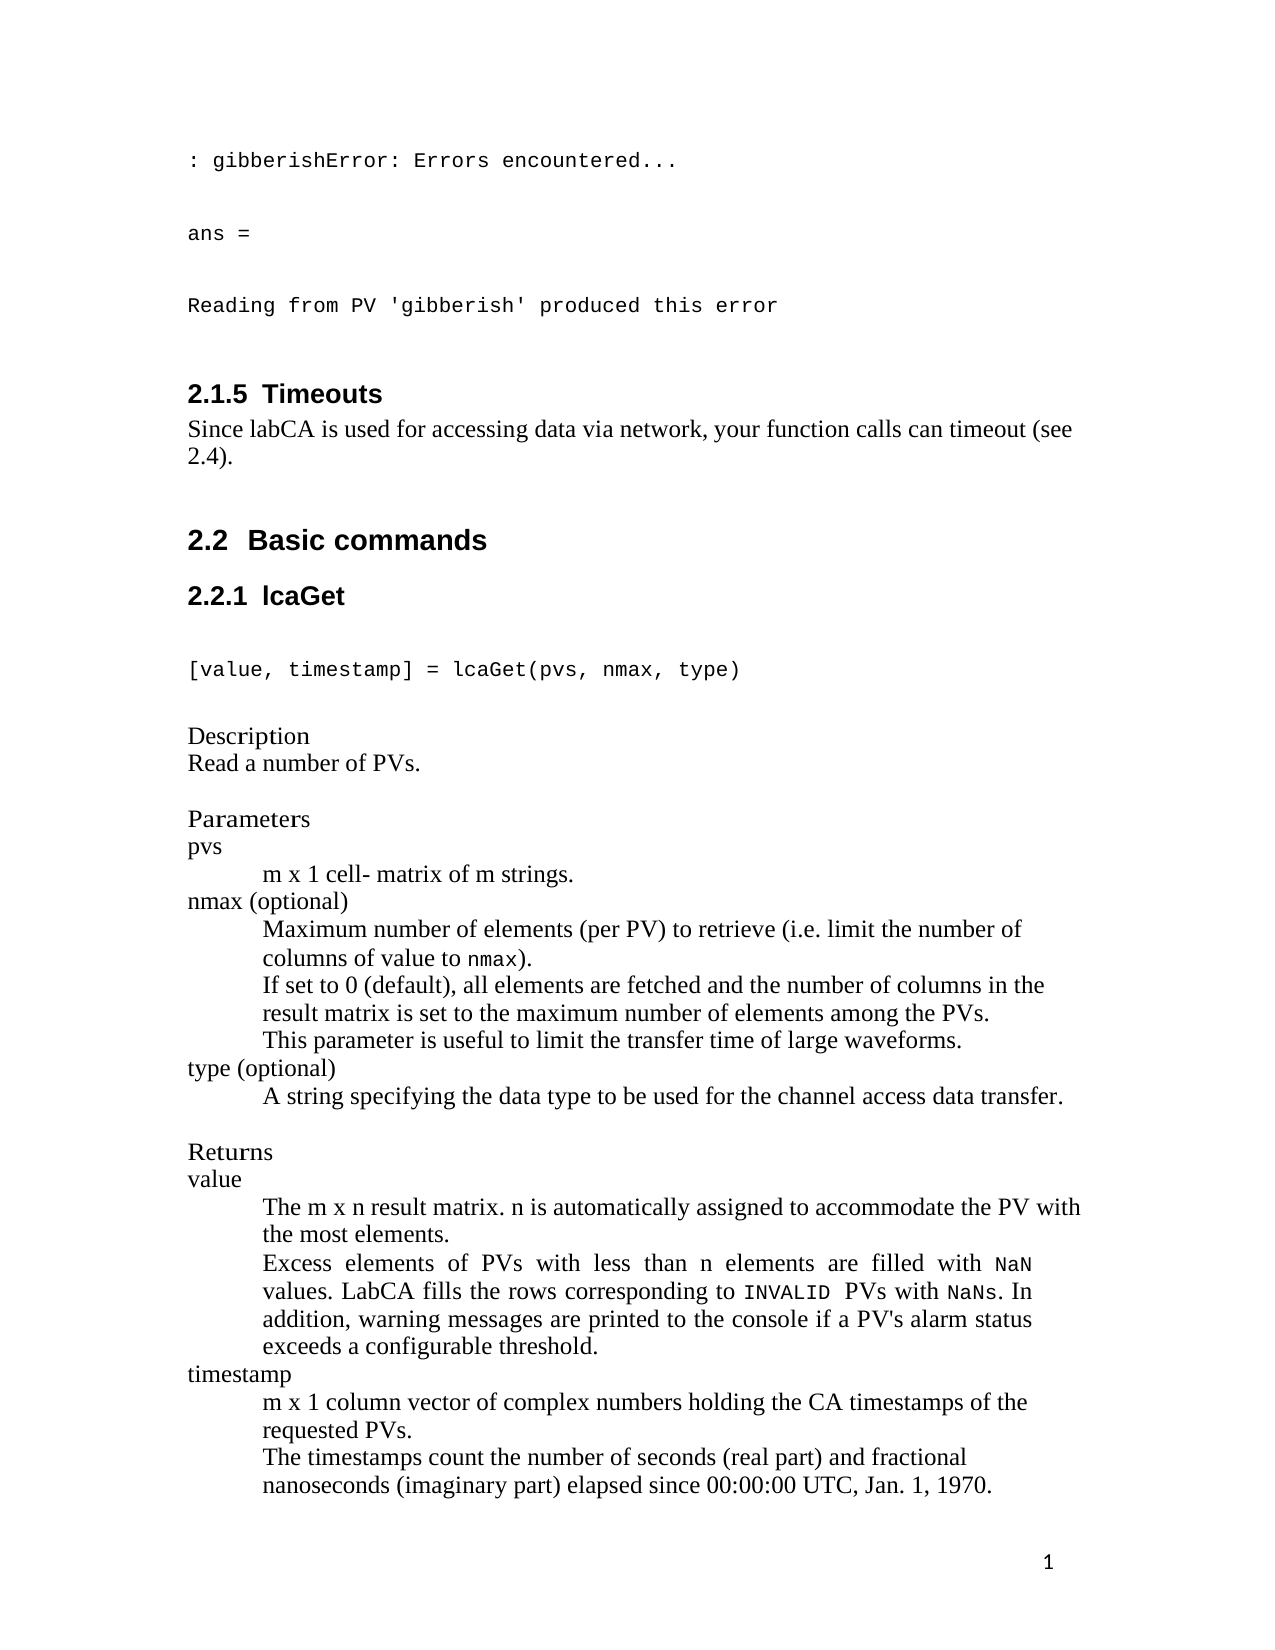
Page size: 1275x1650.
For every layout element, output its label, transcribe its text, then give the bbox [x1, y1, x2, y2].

text The m x n result matrix. n is automatically assigned to accommodate the PV with the most elements. [262, 1193, 1083, 1248]
text nanoseconds (imaginary part) elapsed since 00:00:00 UTC, Jan. 1, 1970. [262, 1471, 995, 1499]
text columns of value to nmax). [262, 943, 1098, 972]
text result matrix is set to the maximum number of elements among the PVs. This parameter is useful to limit the transfer time of large waveforms. [262, 999, 993, 1054]
text m x 1 column vector of complex numbers holding the CA timestamps of the requested PVs. [262, 1388, 1032, 1444]
text If set to 0 (default), all elements are fetched and the number of columns in the [262, 972, 1098, 999]
text Excess elements of PVs with less than n elements are filled with NaN values. LabCA fills the rows corresponding to INVALID PVs with NaNs. In addition, warning messages are printed to the console if a PV's alarm status exceeds a configurable threshold. [262, 1249, 1032, 1360]
text nmax (optional) [187, 888, 1098, 915]
text The timestamps count the number of seconds (real part) and fractional [262, 1444, 970, 1471]
text 2.2 Basic commands [187, 523, 1098, 556]
text 2.4). [187, 443, 1098, 470]
text [value, timestamp] = lcaGet(pvs, nmax, type) [187, 659, 1098, 682]
text Maximum number of elements (per PV) to retrieve (i.e. limit the number of [262, 915, 1098, 943]
text Parameters [187, 804, 1098, 833]
text Read a number of PVs. [187, 749, 1098, 777]
text 2.1.5 Timeouts [187, 378, 1098, 409]
text Since labCA is used for accessing data via network, your function calls can timeout (see [187, 414, 1098, 443]
text A string specifying the data type to be used for the channel access data transfer. [262, 1082, 1098, 1110]
text value [187, 1166, 1098, 1193]
text 2.2.1 lcaGet [187, 580, 1098, 612]
text timestamp [187, 1360, 1098, 1388]
text Description [187, 721, 1098, 749]
text pvs [187, 833, 1098, 860]
text Returns [187, 1137, 1098, 1166]
text : gibberishError: Errors encountered... ans = [187, 150, 680, 246]
text type (optional) [187, 1054, 1098, 1082]
text Reading from PV 'gibberish' produced this error [187, 295, 1098, 319]
text m x 1 cell- matrix of m strings. [262, 860, 1098, 888]
